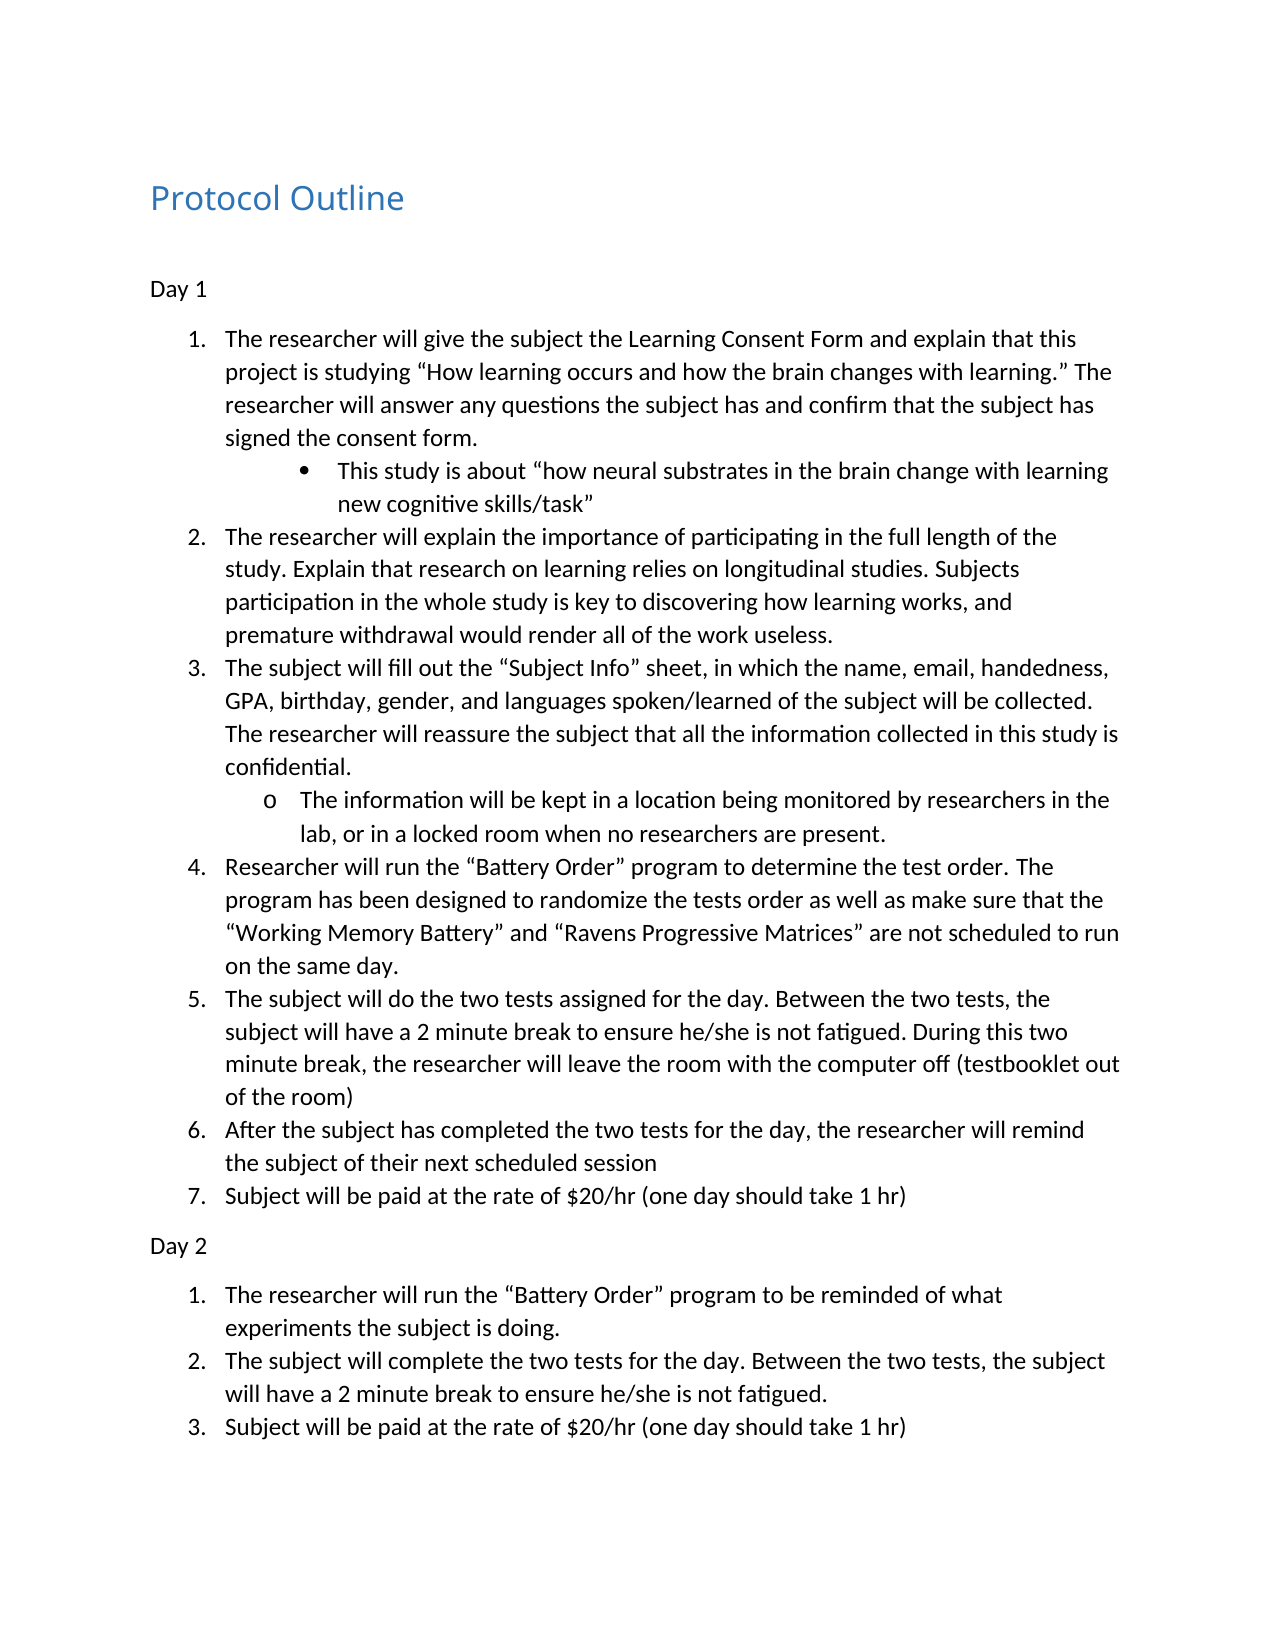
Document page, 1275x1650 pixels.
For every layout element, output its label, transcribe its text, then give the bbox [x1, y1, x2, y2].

list The researcher will give the subject the Learning Consent Form and explain that this project is studying “How learning occurs and how the brain changes with learning.” The researcher will answer any questions the subject has and confirm that the subject has signed the consent form. [187, 323, 1125, 452]
list The researcher will explain the importance of participating in the full length of the study. Explain that research on learning relies on longitudinal studies. Subjects participation in the whole study is key to discovering how learning works, and premature withdrawal would render all of the work useless. [187, 521, 1125, 650]
list Researcher will run the “Battery Order” program to determine the test order. The program has been designed to randomize the tests order as well as make sure that the “Working Memory Battery” and “Ravens Progressive Matrices” are not scheduled to run on the same day. [187, 851, 1125, 980]
text Day 2 [150, 1230, 1125, 1260]
list Subject will be paid at the rate of $20/hr (one day should take 1 hr) [187, 1180, 1125, 1211]
list The subject will complete the two tests for the day. Between the two tests, the subject will have a 2 minute break to ensure he/she is not fatigued. [187, 1345, 1125, 1409]
subtitle Protocol Outline [150, 175, 1125, 220]
list Subject will be paid at the rate of $20/hr (one day should take 1 hr) [187, 1411, 1125, 1442]
text Day 1 [150, 273, 1125, 304]
list After the subject has completed the two tests for the day, the researcher will remind the subject of their next scheduled session [187, 1114, 1125, 1178]
list The subject will fill out the “Subject Info” sheet, in which the name, email, handedness, GPA, birthday, gender, and languages spoken/learned of the subject will be collected. The researcher will reassure the subject that all the information collected in this study is confidential. [187, 652, 1125, 782]
list The information will be kept in a location being monitored by researchers in the lab, or in a locked room when no researchers are present. [262, 784, 1125, 849]
list This study is about “how neural substrates in the brain change with learning new cognitive skills/task” [300, 455, 1125, 518]
list The subject will do the two tests assigned for the day. Between the two tests, the subject will have a 2 minute break to ensure he/she is not fatigued. During this two minute break, the researcher will leave the room with the computer off (testbooklet out of the room) [187, 983, 1125, 1112]
list The researcher will run the “Battery Order” program to be reminded of what experiments the subject is doing. [187, 1279, 1125, 1343]
